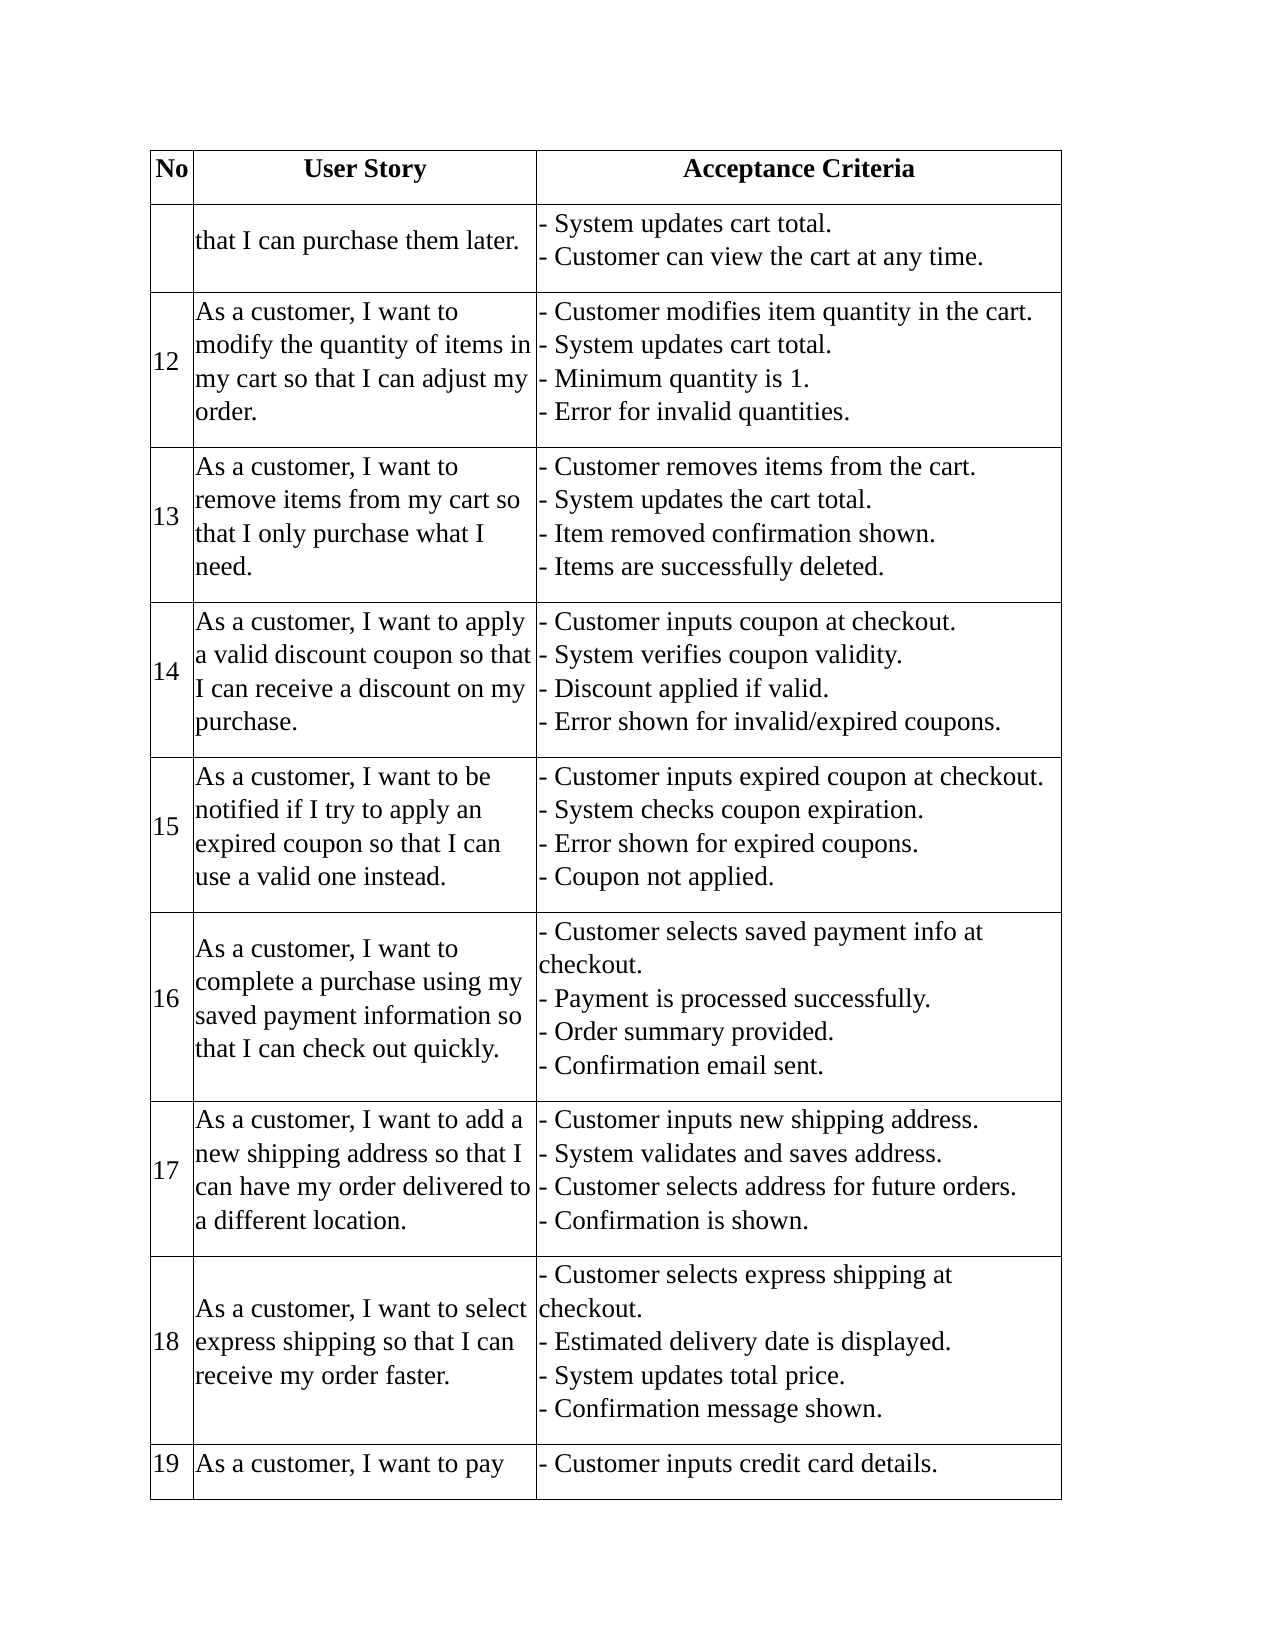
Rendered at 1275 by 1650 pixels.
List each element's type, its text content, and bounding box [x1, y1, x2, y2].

table_cell 19 [151, 1445, 193, 1499]
table_header Acceptance Criteria [537, 151, 1061, 204]
table_cell As a customer, I want to select express shipping so that I can receive my order faster. [194, 1257, 536, 1444]
table_cell - Customer selects express shipping at checkout. - Estimated delivery date is displayed. - System updates total price. - Confirmation message shown. [537, 1257, 1061, 1444]
table_cell As a customer, I want to apply a valid discount coupon so that I can receive a discount on my purchase. [194, 603, 536, 757]
table_header User Story [194, 151, 536, 204]
table_header No [151, 151, 193, 204]
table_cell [537, 205, 1061, 292]
table_cell - Customer inputs expired coupon at checkout. - System checks coupon expiration. - Error shown for expired coupons. - Coupon not applied. [537, 758, 1061, 912]
table_cell 12 [151, 293, 193, 447]
table_cell - Customer inputs new shipping address. - System validates and saves address. - Customer selects address for future orders. - Confirmation is shown. [537, 1102, 1061, 1256]
table_cell As a customer, I want to add a new shipping address so that I can have my order delivered to a different location. [194, 1102, 536, 1256]
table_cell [194, 205, 536, 292]
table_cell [194, 1445, 536, 1499]
table_cell 18 [151, 1257, 193, 1444]
table_cell - Customer selects saved payment info at checkout. - Payment is processed successfully. - Order summary provided. - Confirmation email sent. [537, 913, 1061, 1101]
table_cell - Customer modifies item quantity in the cart. - System updates cart total. - Minimum quantity is 1. - Error for invalid quantities. [537, 293, 1061, 447]
table_cell As a customer, I want to remove items from my cart so that I only purchase what I need. [194, 448, 536, 602]
table_cell 17 [151, 1102, 193, 1256]
table_cell - Customer inputs coupon at checkout. - System verifies coupon validity. - Discount applied if valid. - Error shown for invalid/expired coupons. [537, 603, 1061, 757]
table_cell 13 [151, 448, 193, 602]
table_cell As a customer, I want to be notified if I try to apply an expired coupon so that I can use a valid one instead. [194, 758, 536, 912]
table_cell As a customer, I want to modify the quantity of items in my cart so that I can adjust my order. [194, 293, 536, 447]
table_cell - Customer removes items from the cart. - System updates the cart total. - Item removed confirmation shown. - Items are successfully deleted. [537, 448, 1061, 602]
table_cell 14 [151, 603, 193, 757]
table_cell 15 [151, 758, 193, 912]
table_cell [537, 1445, 1061, 1499]
table_cell As a customer, I want to complete a purchase using my saved payment information so that I can check out quickly. [194, 913, 536, 1101]
table_cell 16 [151, 913, 193, 1101]
table_cell 11 [151, 205, 193, 292]
